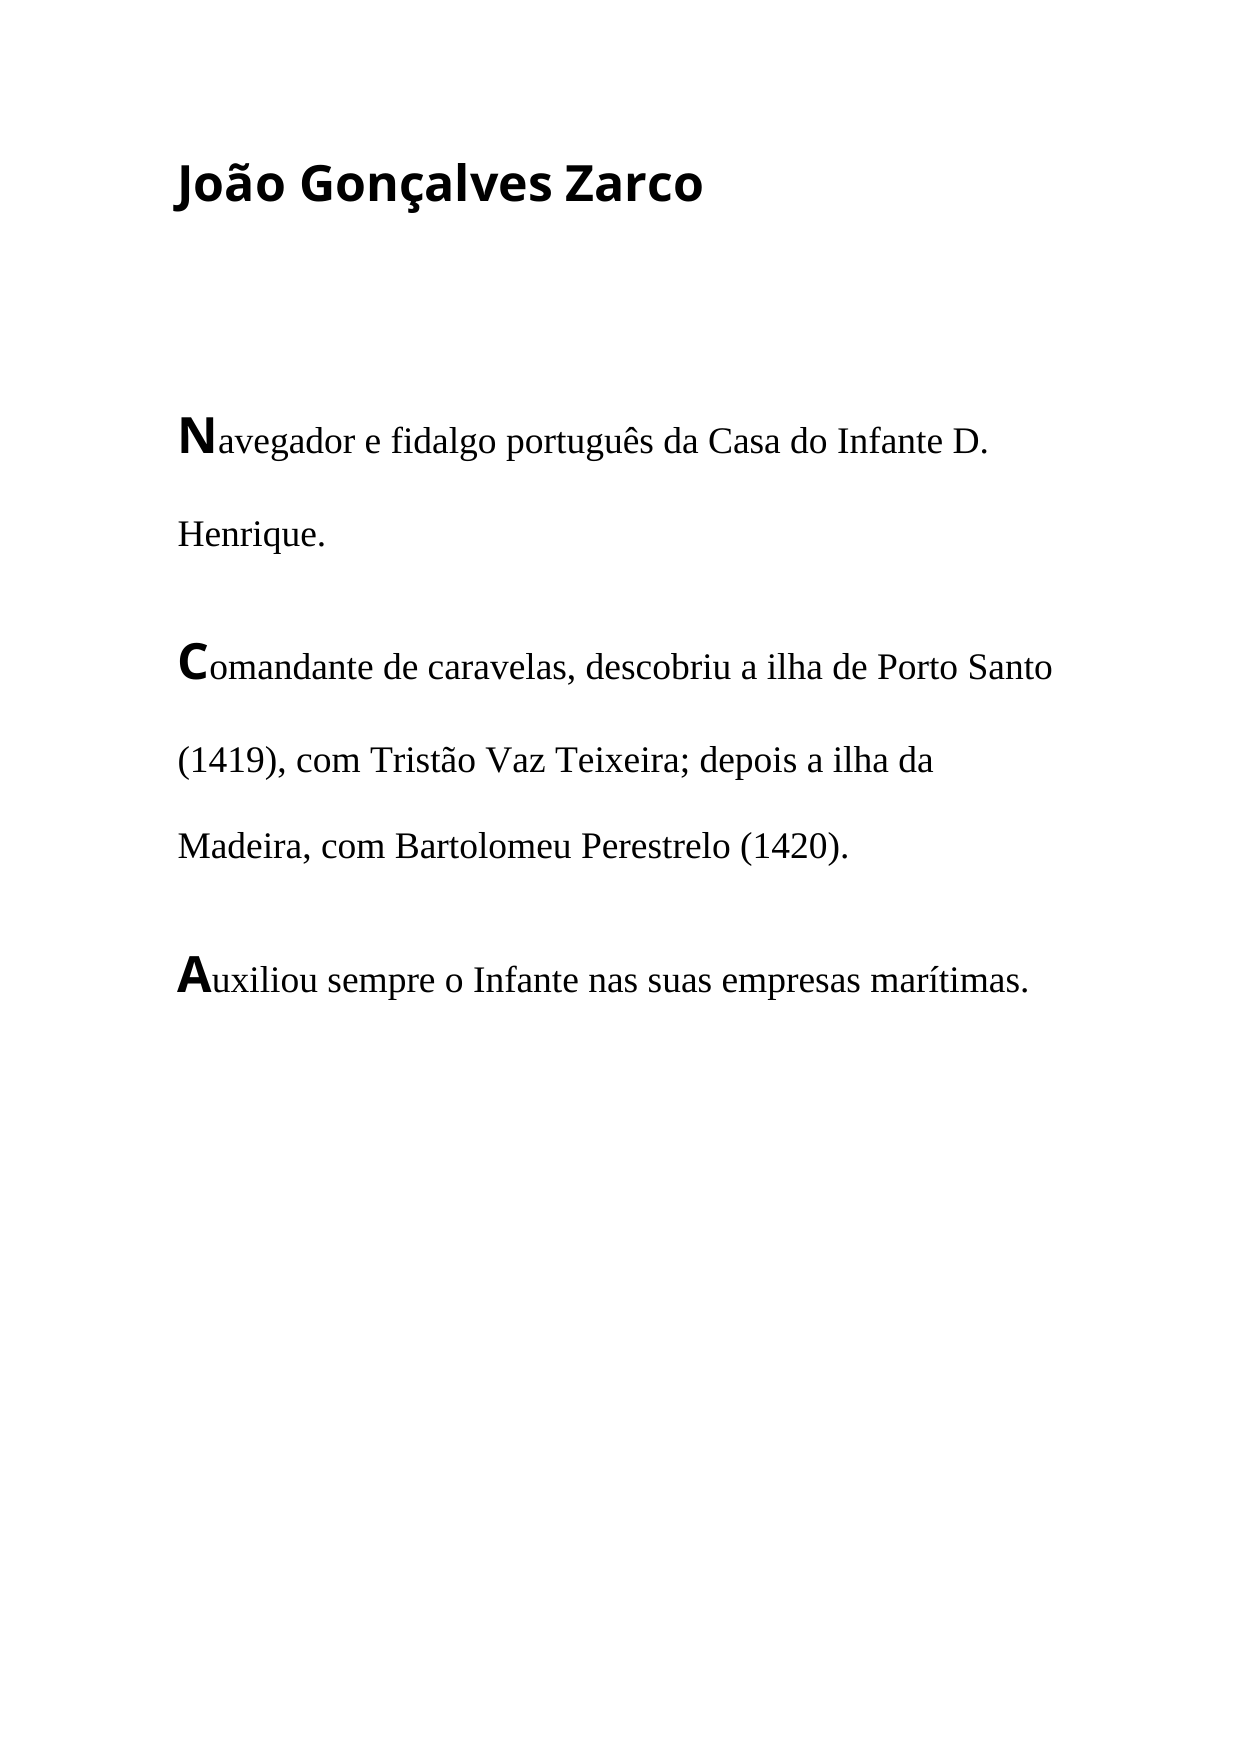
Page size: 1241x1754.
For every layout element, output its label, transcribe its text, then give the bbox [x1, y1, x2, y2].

text Navegador e fidalgo português da Casa do Infante D. Henrique. [177, 400, 1063, 554]
text João Gonçalves Zarco [177, 148, 1063, 216]
text Auxiliou sempre o Infante nas suas empresas marítimas. [177, 939, 1063, 1007]
text Comandante de caravelas, descobriu a ilha de Porto Santo (1419), com Tristão Vaz Teixeira; depois a ilha da Madeira, com Bartolomeu Perestrelo (1420). [177, 626, 1063, 867]
